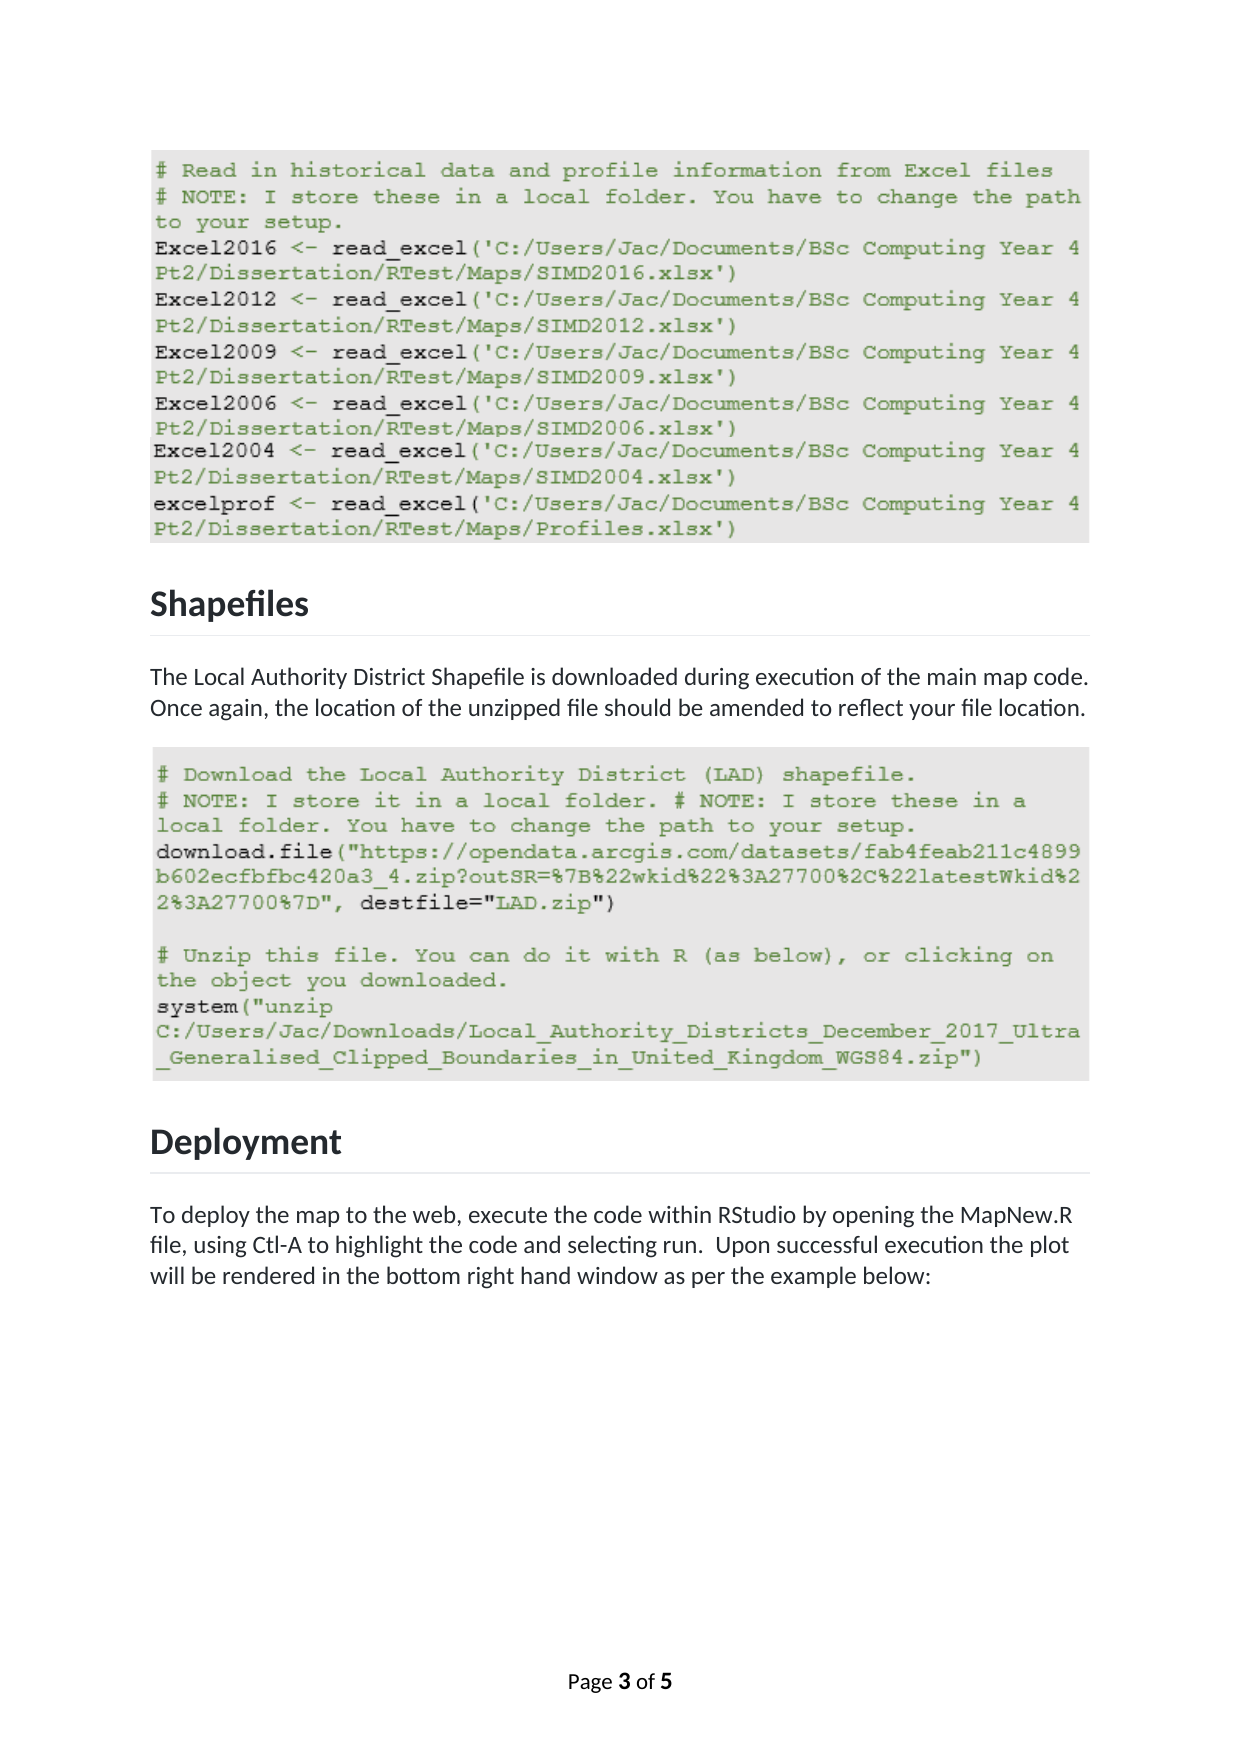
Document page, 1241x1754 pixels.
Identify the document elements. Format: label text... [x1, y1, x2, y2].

text To deploy the map to the web, execute the code within RStudio by opening the MapNew.R file, using Ctl-A to highlight the code and selecting run. Upon successful execution the plot will be rendered in the bottom right hand window as per the example below: [150, 1199, 1090, 1290]
text Deployment [150, 1118, 1090, 1172]
text Shapefiles [150, 580, 1090, 635]
text The Local Authority District Shapefile is downloaded during execution of the main map code. Once again, the location of the unzipped file should be amended to reflect your file location. [150, 661, 1090, 722]
picture [150, 150, 1091, 543]
picture [150, 747, 1091, 1081]
